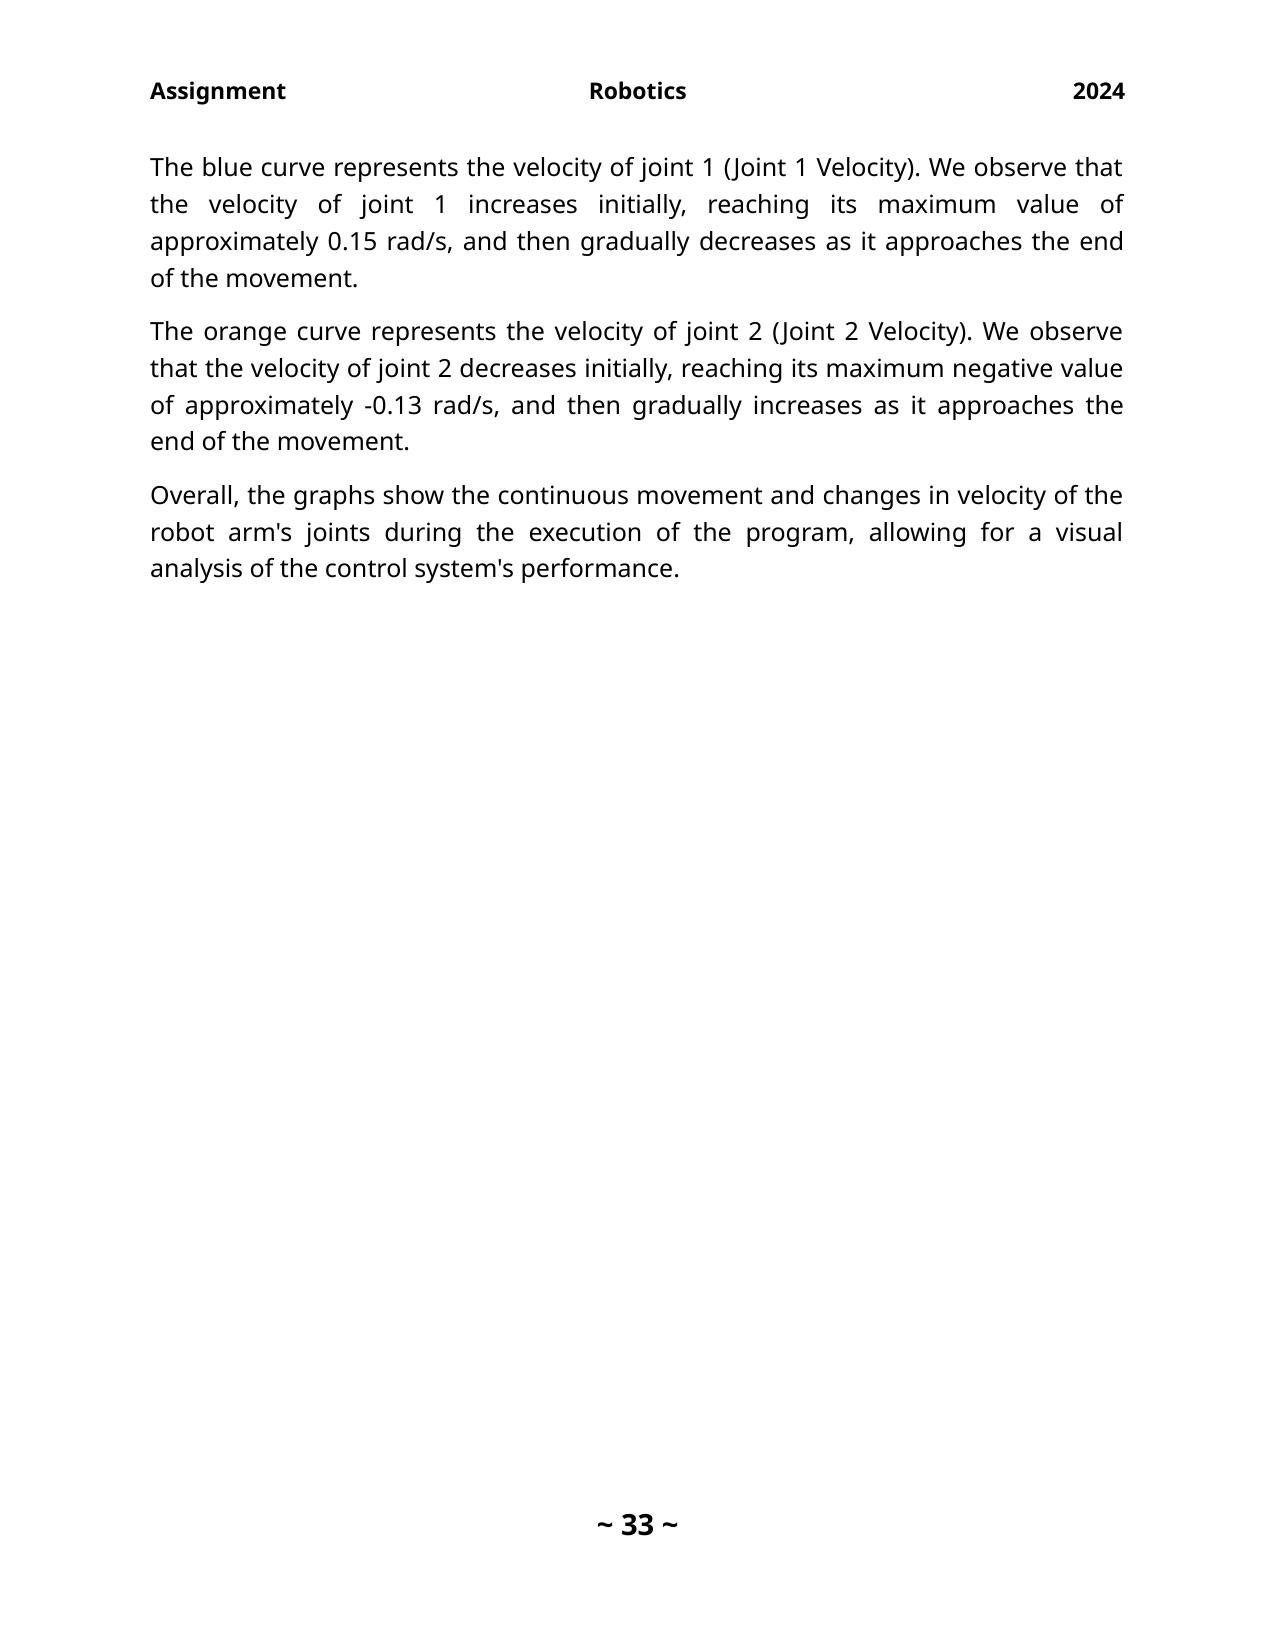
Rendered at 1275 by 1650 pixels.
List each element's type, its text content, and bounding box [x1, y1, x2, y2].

text The orange curve represents the velocity of joint 2 (Joint 2 Velocity). We observe that the velocity of joint 2 decreases initially, reaching its maximum negative value of approximately -0.13 rad/s, and then gradually increases as it approaches the end of the movement. [150, 314, 1125, 458]
text Overall, the graphs show the continuous movement and changes in velocity of the robot arm's joints during the execution of the program, allowing for a visual analysis of the control system's performance. [150, 477, 1125, 585]
text The blue curve represents the velocity of joint 1 (Joint 1 Velocity). We observe that the velocity of joint 1 increases initially, reaching its maximum value of approximately 0.15 rad/s, and then gradually decreases as it approaches the end of the movement. [150, 150, 1125, 294]
